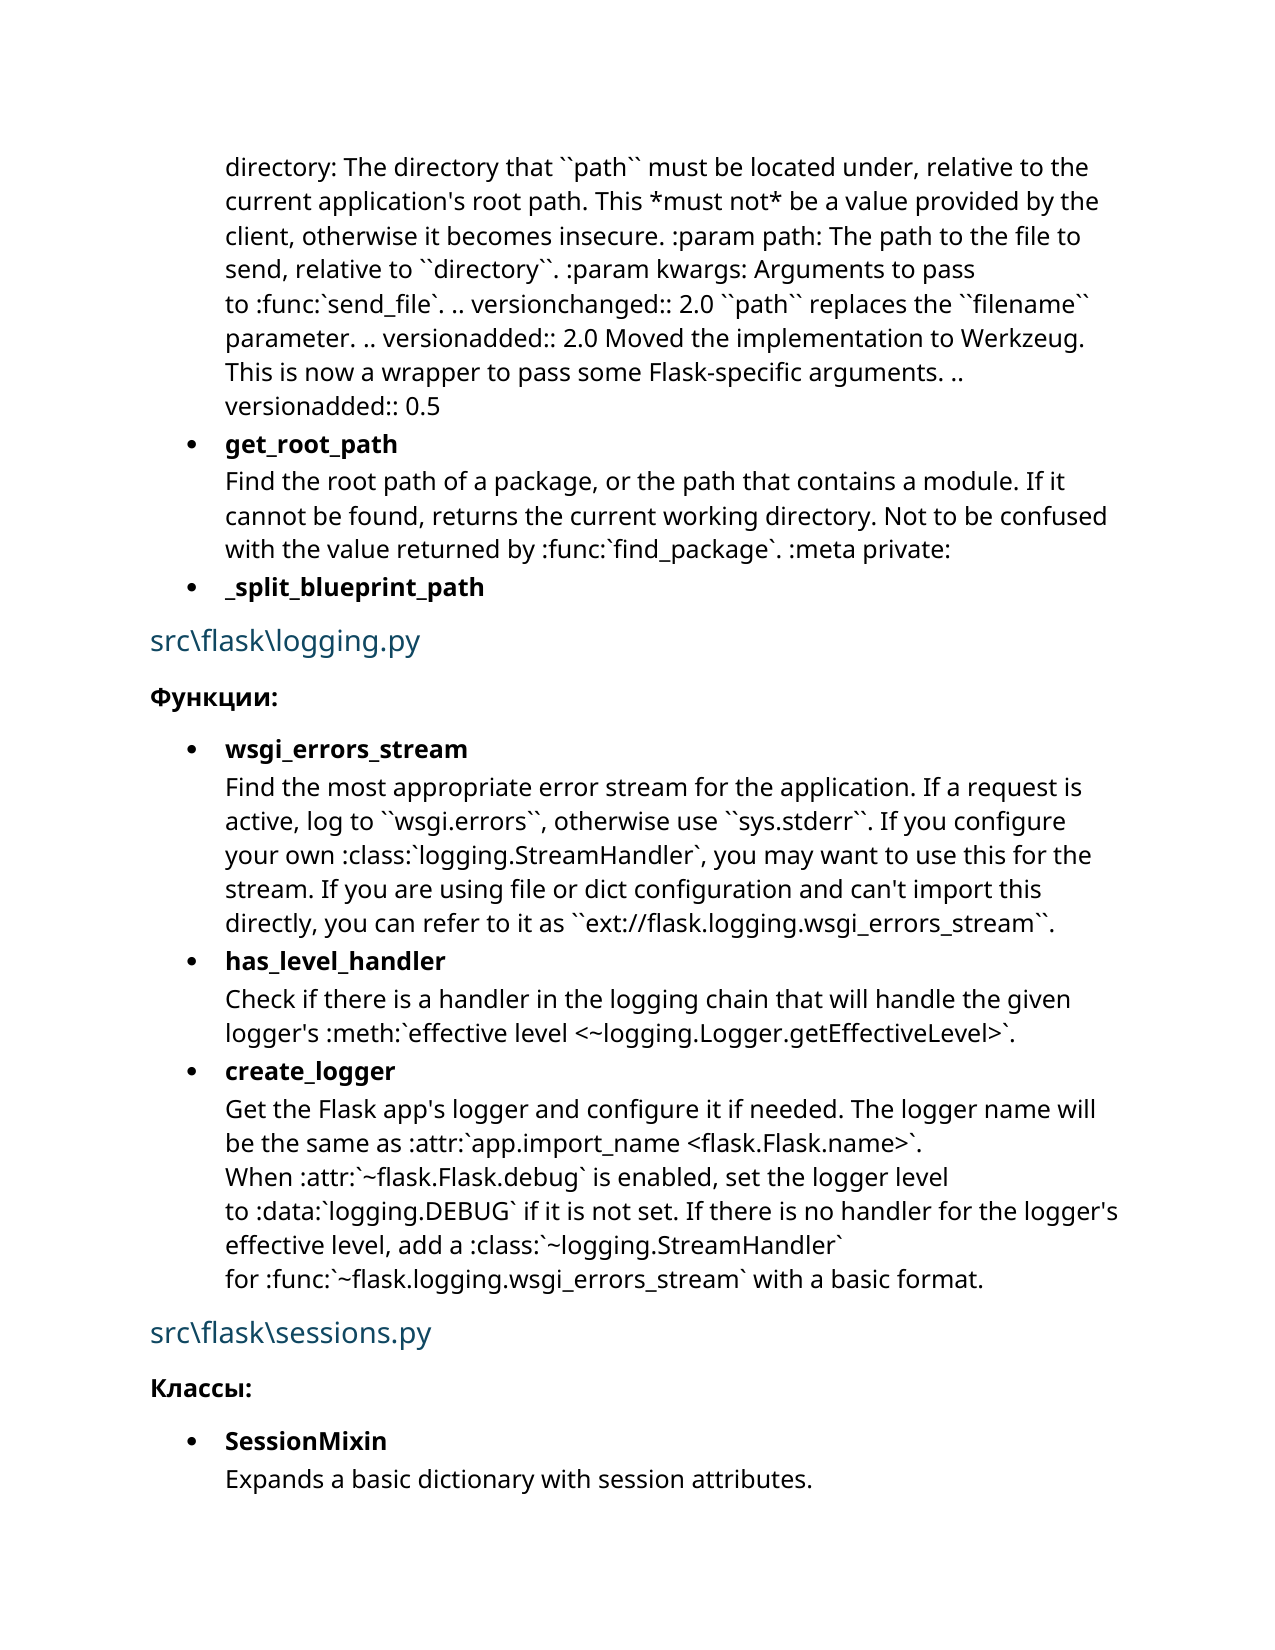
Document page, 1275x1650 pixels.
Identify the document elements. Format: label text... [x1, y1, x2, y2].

list Find the most appropriate error stream for the application. If a request is active, log to ``wsgi.errors``, otherwise use ``sys.stderr``. If you configure your own :class:`logging.StreamHandler`, you may want to use this for the stream. If you are using file or dict configuration and can't import this directly, you can refer to it as ``ext://flask.logging.wsgi_errors_stream``. [187, 770, 1125, 940]
list Get the Flask app's logger and configure it if needed. The logger name will be the same as :attr:`app.import_name <flask.Flask.name>`. When :attr:`~flask.Flask.debug` is enabled, set the logger level to :data:`logging.DEBUG` if it is not set. If there is no handler for the logger's effective level, add a :class:`~logging.StreamHandler` for :func:`~flask.logging.wsgi_errors_stream` with a basic format. [187, 1091, 1125, 1296]
list SessionMixin [187, 1424, 1125, 1458]
list get_root_path [187, 426, 1125, 460]
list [187, 150, 1125, 422]
text Классы: [150, 1371, 1125, 1405]
list Expands a basic dictionary with session attributes. [187, 1461, 1125, 1496]
subtitle src\flask\logging.py [150, 621, 1125, 660]
list has_level_handler [187, 944, 1125, 978]
list create_logger [187, 1053, 1125, 1088]
text Функции: [150, 679, 1125, 713]
list Find the root path of a package, or the path that contains a module. If it cannot be found, returns the current working directory. Not to be confused with the value returned by :func:`find_package`. :meta private: [187, 464, 1125, 566]
list _split_blueprint_path [187, 570, 1125, 604]
list wsgi_errors_stream [187, 732, 1125, 766]
list Check if there is a handler in the logging chain that will handle the given logger's :meth:`effective level <~logging.Logger.getEffectiveLevel>`. [187, 982, 1125, 1050]
subtitle src\flask\sessions.py [150, 1312, 1125, 1352]
